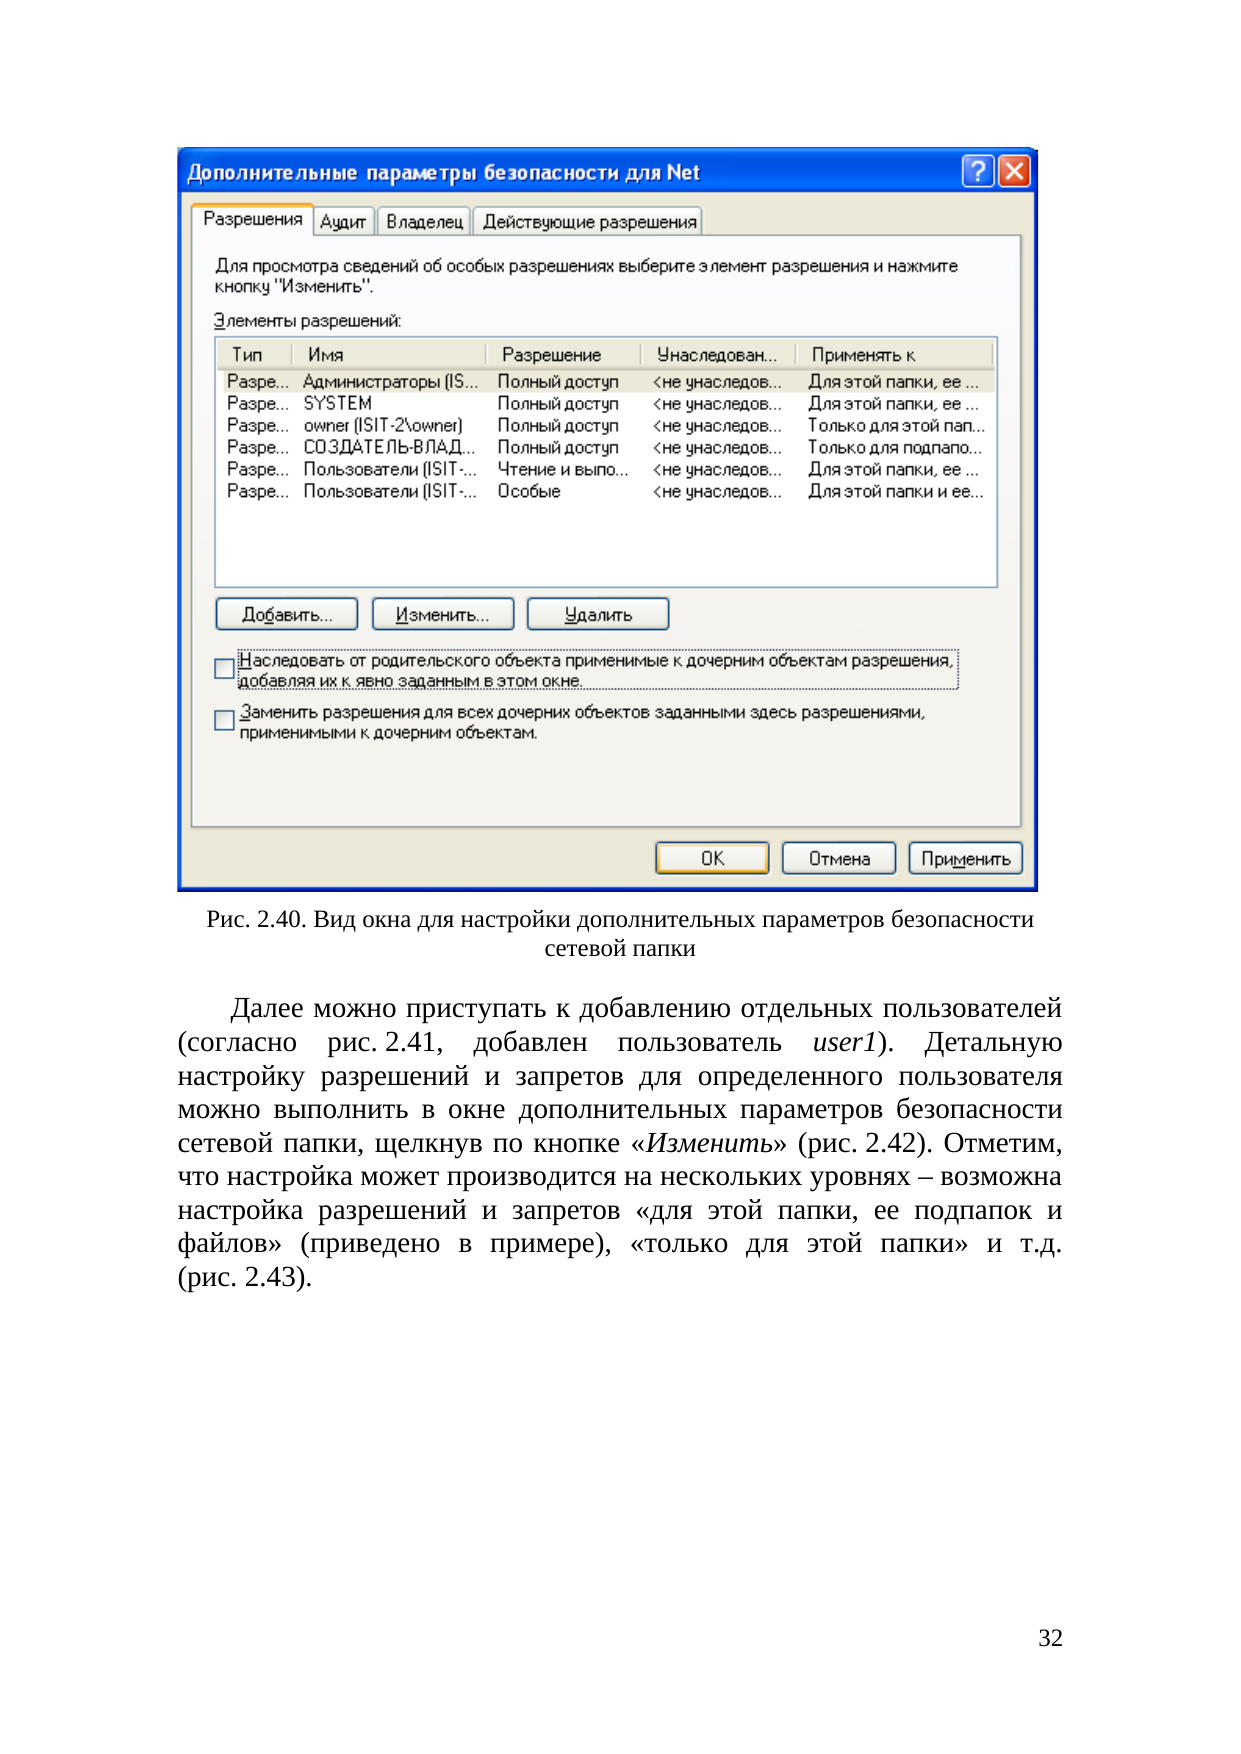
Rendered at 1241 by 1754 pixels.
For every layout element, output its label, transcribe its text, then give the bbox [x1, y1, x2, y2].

text Рис. 2.40. Вид окна для настройки дополнительных параметров безопасности сетевой папки [177, 904, 1063, 961]
picture [177, 147, 1039, 892]
text Далее можно приступать к добавлению отдельных пользователей (согласно рис. 2.41, добавлен пользователь user1). Детальную настройку разрешений и запретов для определенного пользователя можно выполнить в окне дополнительных параметров безопасности сетевой папки, щелкнув по кнопке «Изменить» (рис. 2.42). Отметим, что настройка может производится на нескольких уровнях – возможна настройка разрешений и запретов «для этой папки, ее подпапок и файлов» (приведено в примере), «только для этой папки» и т.д. (рис. 2.43). [177, 991, 1063, 1292]
